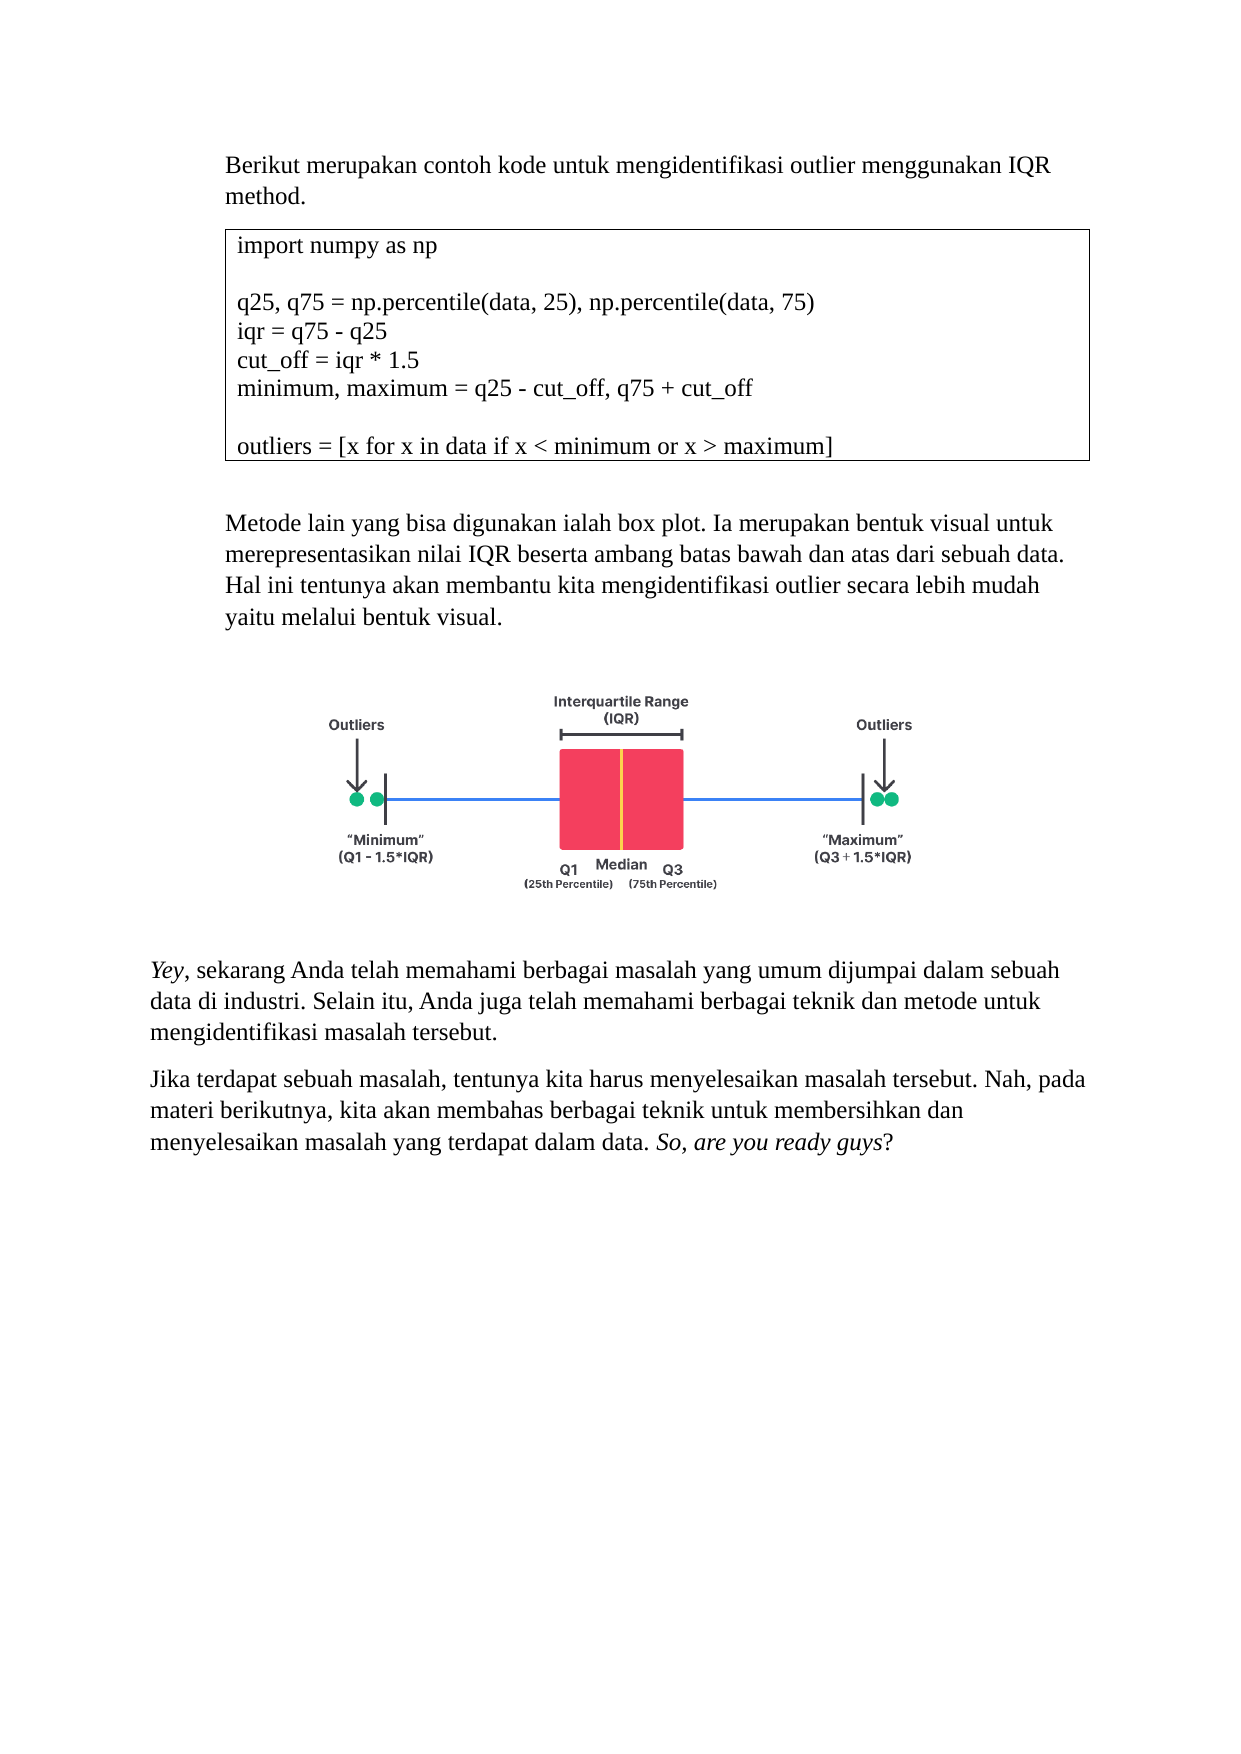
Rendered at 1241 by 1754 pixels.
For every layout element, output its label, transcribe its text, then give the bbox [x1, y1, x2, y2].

picture [275, 649, 965, 936]
text Metode lain yang bisa digunakan ialah box plot. Ia merupakan bentuk visual untuk merepresentasikan nilai IQR beserta ambang batas bawah dan atas dari sebuah data. Hal ini tentunya akan membantu kita mengidentifikasi outlier secara lebih mudah yaitu melalui bentuk visual. [225, 508, 1090, 630]
text Jika terdapat sebuah masalah, tentunya kita harus menyelesaikan masalah tersebut. Nah, pada materi berikutnya, kita akan membahas berbagai teknik untuk membersihkan dan menyelesaikan masalah yang terdapat dalam data. So, are you ready guys? [150, 1064, 1090, 1155]
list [187, 150, 1090, 210]
text Yey, sekarang Anda telah memahami berbagai masalah yang umum dijumpai dalam sebuah data di industri. Selain itu, Anda juga telah memahami berbagai teknik dan metode untuk mengidentifikasi masalah tersebut. [150, 955, 1090, 1046]
table_header import numpy as np q25, q75 = np.percentile(data, 25), np.percentile(data, 75) iqr = q75 - q25 cut_off = iqr * 1.5 minimum, maximum = q25 - cut_off, q75 + cut_off outliers = [x for x in data if x < minimum or x > maximum] [226, 230, 1089, 460]
